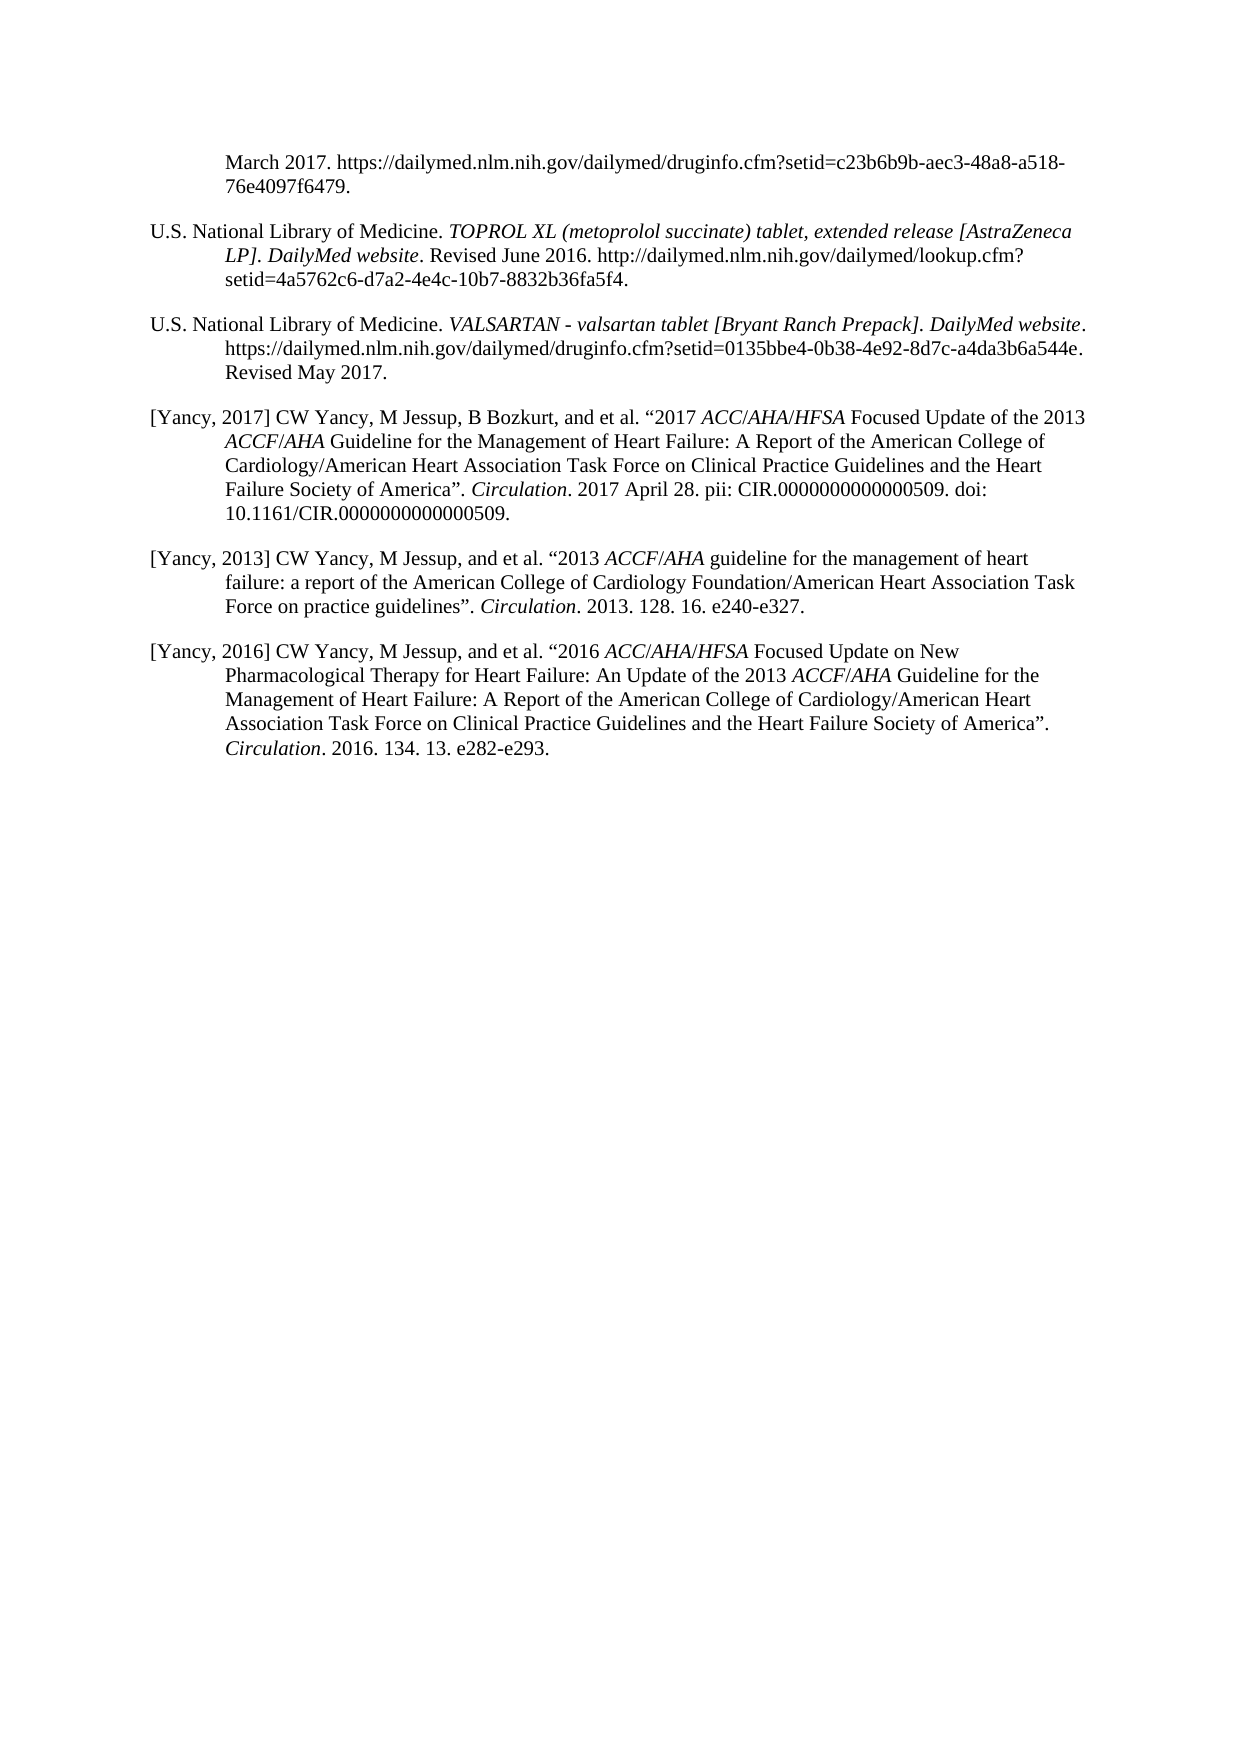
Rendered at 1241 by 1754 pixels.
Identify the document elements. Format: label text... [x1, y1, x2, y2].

text [Yancy, 2017] CW Yancy, M Jessup, B Bozkurt, and et al. “2017 ACC/AHA/HFSA Focused Update of the 2013 ACCF/AHA Guideline for the Management of Heart Failure: A Report of the American College of Cardiology/American Heart Association Task Force on Clinical Practice Guidelines and the Heart Failure Society of America”. Circulation. 2017 April 28. pii: CIR.0000000000000509. doi: 10.1161/CIR.0000000000000509. [150, 405, 1090, 525]
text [150, 150, 1090, 198]
text U.S. National Library of Medicine. TOPROL XL (metoprolol succinate) tablet, extended release [AstraZeneca LP]. DailyMed website. Revised June 2016. http://dailymed.nlm.nih.gov/dailymed/lookup.cfm?setid=4a5762c6-d7a2-4e4c-10b7-8832b36fa5f4. [150, 219, 1090, 291]
text [Yancy, 2016] CW Yancy, M Jessup, and et al. “2016 ACC/AHA/HFSA Focused Update on New Pharmacological Therapy for Heart Failure: An Update of the 2013 ACCF/AHA Guideline for the Management of Heart Failure: A Report of the American College of Cardiology/American Heart Association Task Force on Clinical Practice Guidelines and the Heart Failure Society of America”. Circulation. 2016. 134. 13. e282-e293. [150, 639, 1090, 759]
text [Yancy, 2013] CW Yancy, M Jessup, and et al. “2013 ACCF/AHA guideline for the management of heart failure: a report of the American College of Cardiology Foundation/American Heart Association Task Force on practice guidelines”. Circulation. 2013. 128. 16. e240-e327. [150, 546, 1090, 618]
text U.S. National Library of Medicine. VALSARTAN - valsartan tablet [Bryant Ranch Prepack]. DailyMed website. https://dailymed.nlm.nih.gov/dailymed/druginfo.cfm?setid=0135bbe4-0b38-4e92-8d7c-a4da3b6a544e. Revised May 2017. [150, 312, 1090, 384]
